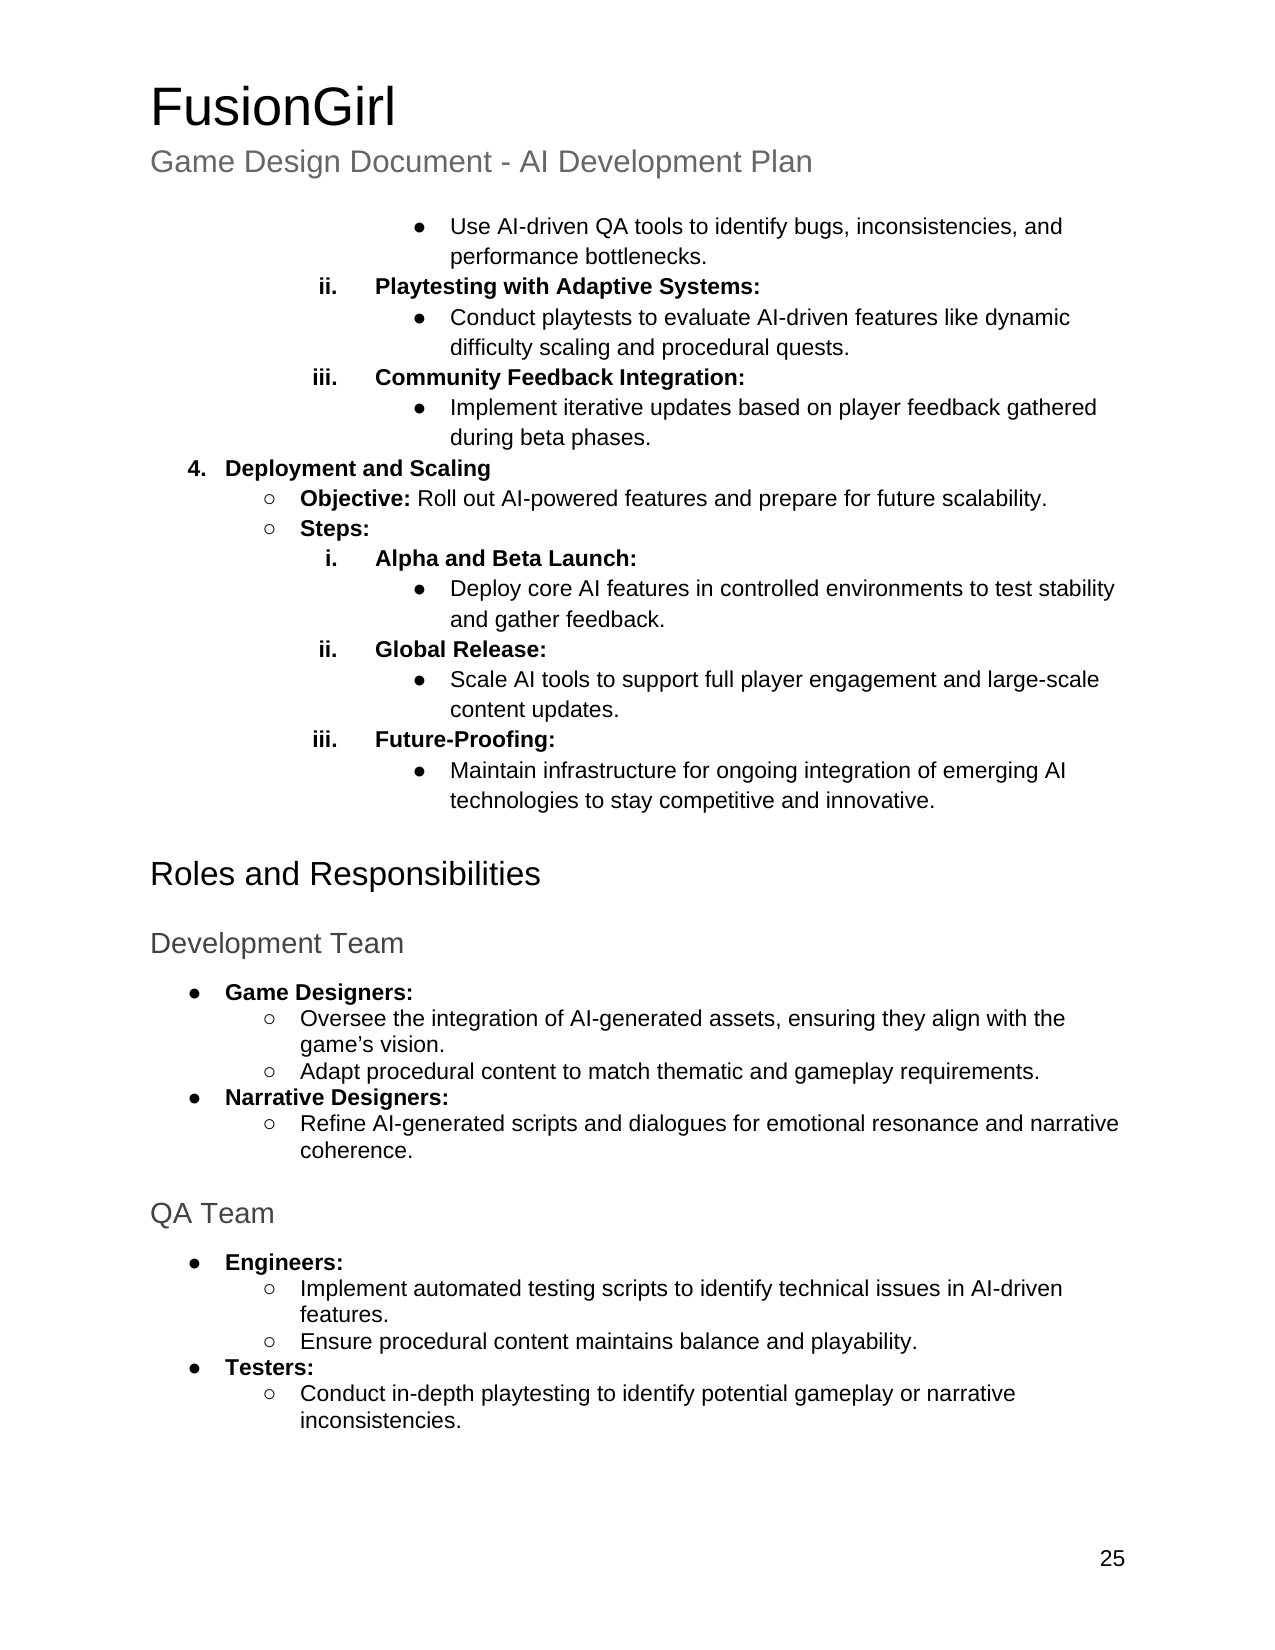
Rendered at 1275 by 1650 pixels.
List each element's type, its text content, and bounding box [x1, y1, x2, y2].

list Deploy core AI features in controlled environments to test stability and gather feedback. [412, 575, 1125, 632]
list Narrative Designers: [187, 1084, 1125, 1110]
list Oversee the integration of AI-generated assets, ensuring they align with the game’s vision. [262, 1005, 1125, 1058]
list Global Release: [337, 636, 1125, 662]
list Steps: [262, 515, 1125, 541]
list Engineers: [187, 1249, 1125, 1275]
list Scale AI tools to support full player engagement and large-scale content updates. [412, 666, 1125, 722]
list Maintain infrastructure for ongoing integration of emerging AI technologies to stay competitive and innovative. [412, 757, 1125, 813]
list Refine AI-generated scripts and dialogues for emotional resonance and narrative coherence. [262, 1110, 1125, 1163]
list Use AI-driven QA tools to identify bugs, inconsistencies, and performance bottlenecks. [412, 213, 1125, 269]
list Ensure procedural content maintains balance and playability. [262, 1328, 1125, 1354]
list Implement iterative updates based on player feedback gathered during beta phases. [412, 394, 1125, 451]
list Deployment and Scaling [187, 454, 1125, 481]
list Conduct in-depth playtesting to identify potential gameplay or narrative inconsistencies. [262, 1380, 1125, 1433]
list Implement automated testing scripts to identify technical issues in AI-driven features. [262, 1275, 1125, 1328]
subtitle Development Team [150, 926, 1125, 960]
list Conduct playtests to evaluate AI-driven features like dynamic difficulty scaling and procedural quests. [412, 303, 1125, 360]
list Alpha and Beta Launch: [337, 545, 1125, 571]
subtitle QA Team [150, 1196, 1125, 1230]
subtitle Roles and Responsibilities [150, 854, 1125, 893]
list Adapt procedural content to match thematic and gameplay requirements. [262, 1058, 1125, 1084]
list Playtesting with Adaptive Systems: [337, 273, 1125, 299]
list Game Designers: [187, 978, 1125, 1005]
list Future-Proofing: [337, 726, 1125, 753]
list Community Feedback Integration: [337, 364, 1125, 390]
list Objective: Roll out AI-powered features and prepare for future scalability. [262, 485, 1125, 511]
list Testers: [187, 1354, 1125, 1380]
